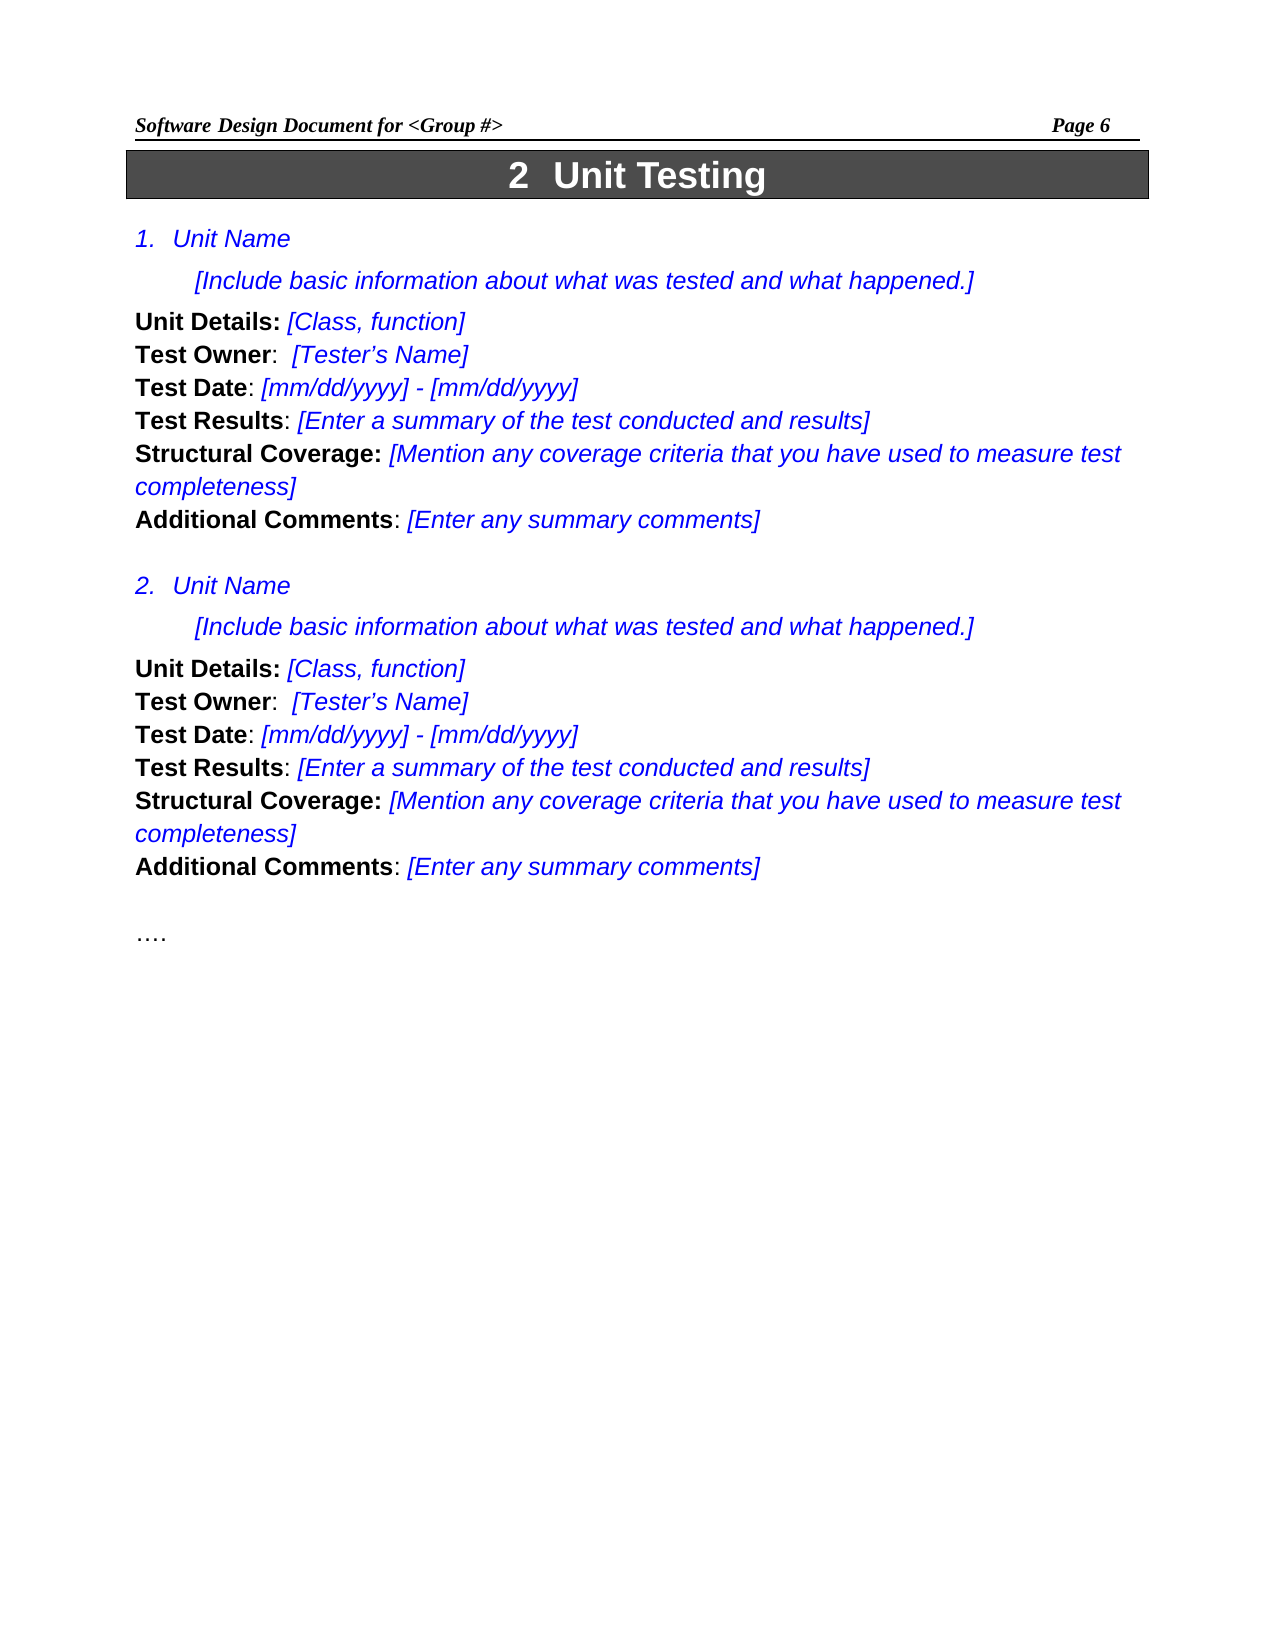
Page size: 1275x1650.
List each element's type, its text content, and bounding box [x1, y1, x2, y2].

text Test Owner: [Tester’s Name] [135, 687, 1140, 715]
list Unit Name [135, 224, 1140, 253]
text Additional Comments: [Enter any summary comments] [135, 505, 1140, 534]
text Structural Coverage: [Mention any coverage criteria that you have used to measure test completeness] [135, 786, 1140, 847]
text Unit Details: [Class, function] [135, 307, 1140, 336]
text [Include basic information about what was tested and what happened.] [195, 612, 1140, 641]
text Structural Coverage: [Mention any coverage criteria that you have used to measure test completeness] [135, 439, 1140, 501]
text [Include basic information about what was tested and what happened.] [195, 266, 1140, 294]
text …. [135, 918, 1140, 946]
text Test Results: [Enter a summary of the test conducted and results] [135, 406, 1140, 435]
text Unit Details: [Class, function] [135, 653, 1140, 682]
subtitle Unit Testing [127, 151, 1148, 198]
text Test Results: [Enter a summary of the test conducted and results] [135, 753, 1140, 781]
text Test Date: [mm/dd/yyyy] - [mm/dd/yyyy] [135, 373, 1140, 402]
text Test Date: [mm/dd/yyyy] - [mm/dd/yyyy] [135, 719, 1140, 748]
text Additional Comments: [Enter any summary comments] [135, 852, 1140, 880]
list Unit Name [135, 571, 1140, 600]
text Test Owner: [Tester’s Name] [135, 340, 1140, 369]
